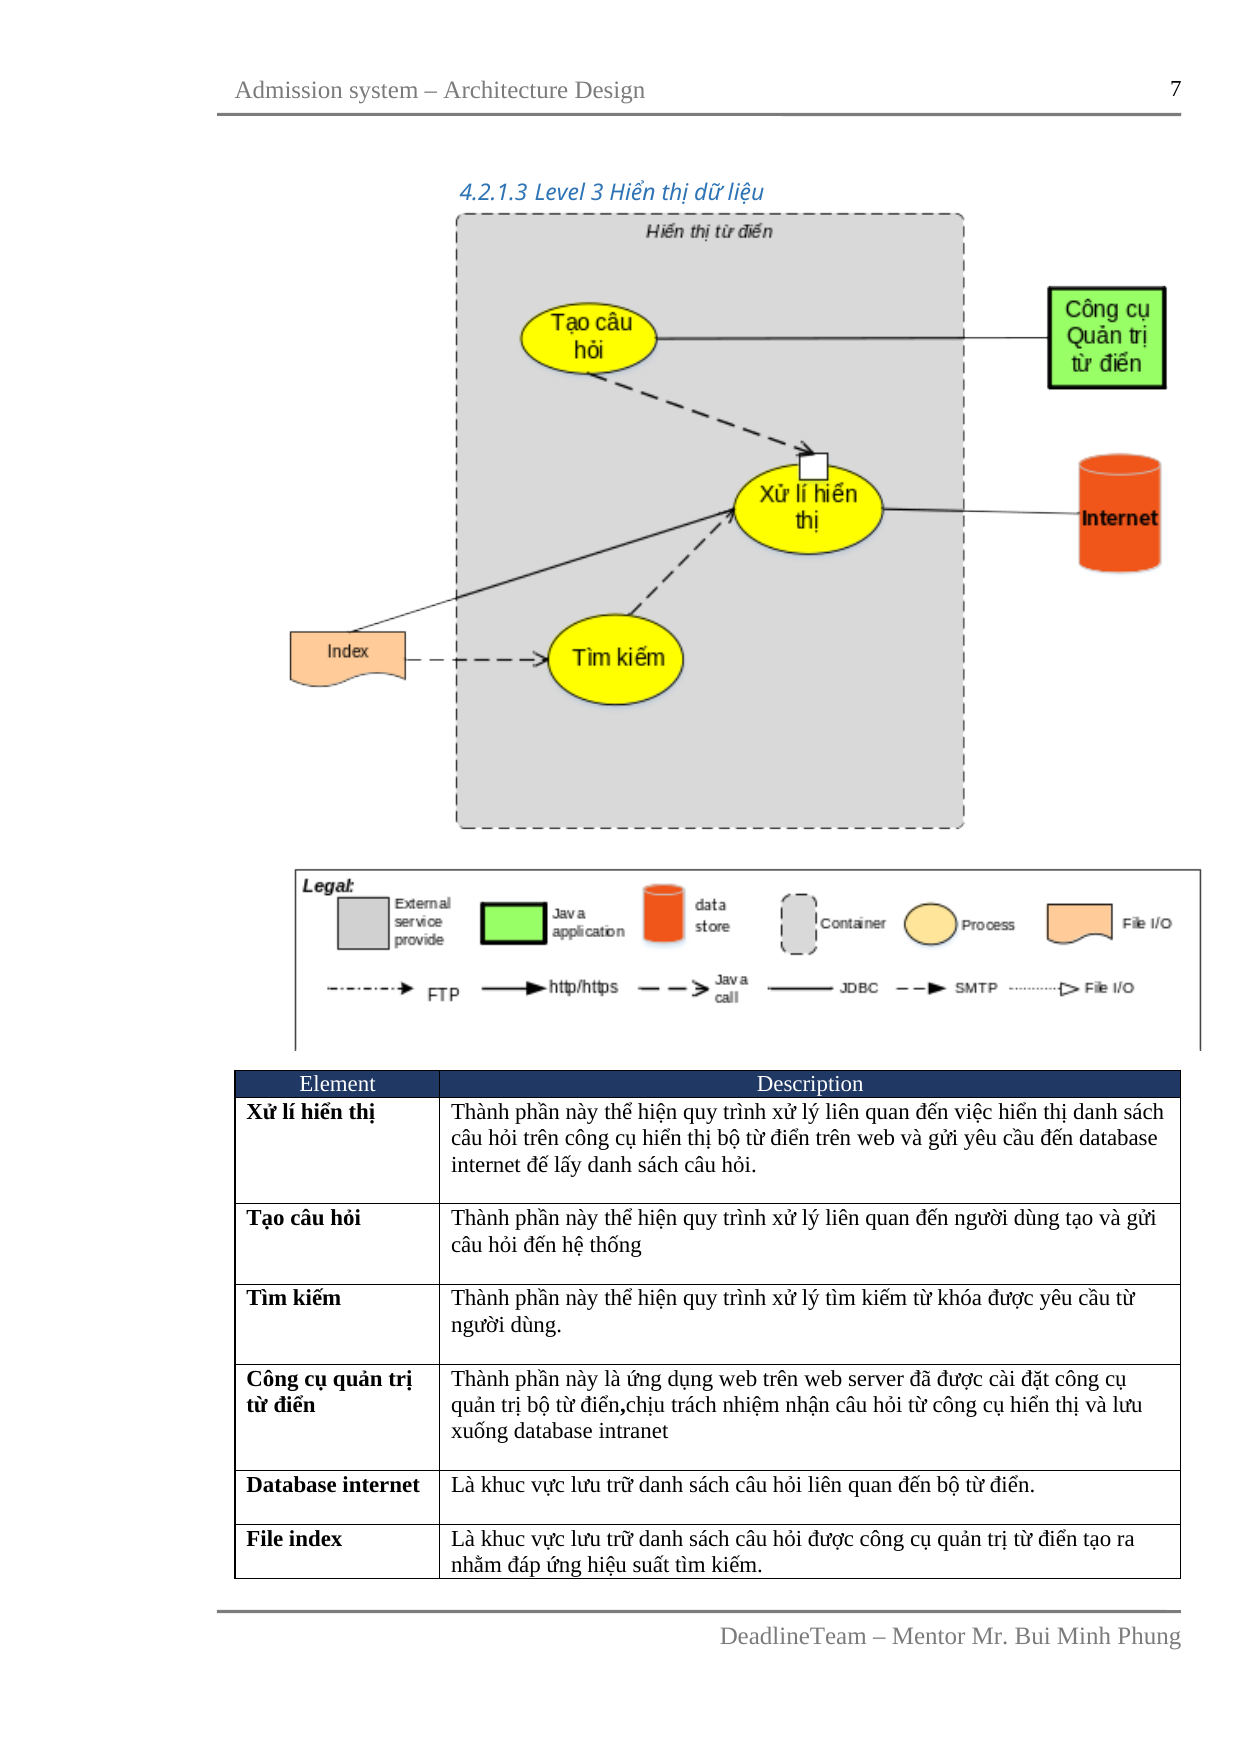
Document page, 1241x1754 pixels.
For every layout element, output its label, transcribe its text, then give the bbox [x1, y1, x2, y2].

table_cell Thành phần này thể hiện quy trình xử lý tìm kiếm từ khóa được yêu cầu từ người dùng. [440, 1285, 1180, 1363]
table_cell Công cụ quản trị từ điển [236, 1365, 439, 1470]
table_cell Thành phần này là ứng dụng web trên web server đã được cài đặt công cụ quản trị bộ từ điển,chịu trách nhiệm nhận câu hỏi từ công cụ hiển thị và lưu xuống database intranet [440, 1365, 1180, 1470]
table_header Element [236, 1071, 439, 1097]
table_cell Xử lí hiển thị [236, 1098, 439, 1203]
table_cell Thành phần này thể hiện quy trình xử lý liên quan đến người dùng tạo và gửi câu hỏi đến hệ thống [440, 1204, 1180, 1283]
table_cell Database internet [236, 1471, 439, 1524]
table_cell File index [236, 1525, 439, 1577]
table_cell Tìm kiếm [236, 1285, 439, 1363]
table_cell Tạo câu hỏi [236, 1204, 439, 1283]
subtitle Level 3 Hiển thị dữ liệu [459, 176, 1181, 208]
table_cell Là khuc vực lưu trữ danh sách câu hỏi liên quan đến bộ từ điển. [440, 1471, 1180, 1524]
table_cell Thành phần này thể hiện quy trình xử lý liên quan đến việc hiển thị danh sách câu hỏi trên công cụ hiển thị bộ từ điển trên web và gửi yêu cầu đến database internet đế lấy danh sách câu hỏi. [440, 1098, 1180, 1203]
table_header Description [440, 1071, 1180, 1097]
table_cell Là khuc vực lưu trữ danh sách câu hỏi được công cụ quản trị từ điển tạo ra nhằm đáp ứng hiệu suất tìm kiếm. [440, 1525, 1180, 1577]
